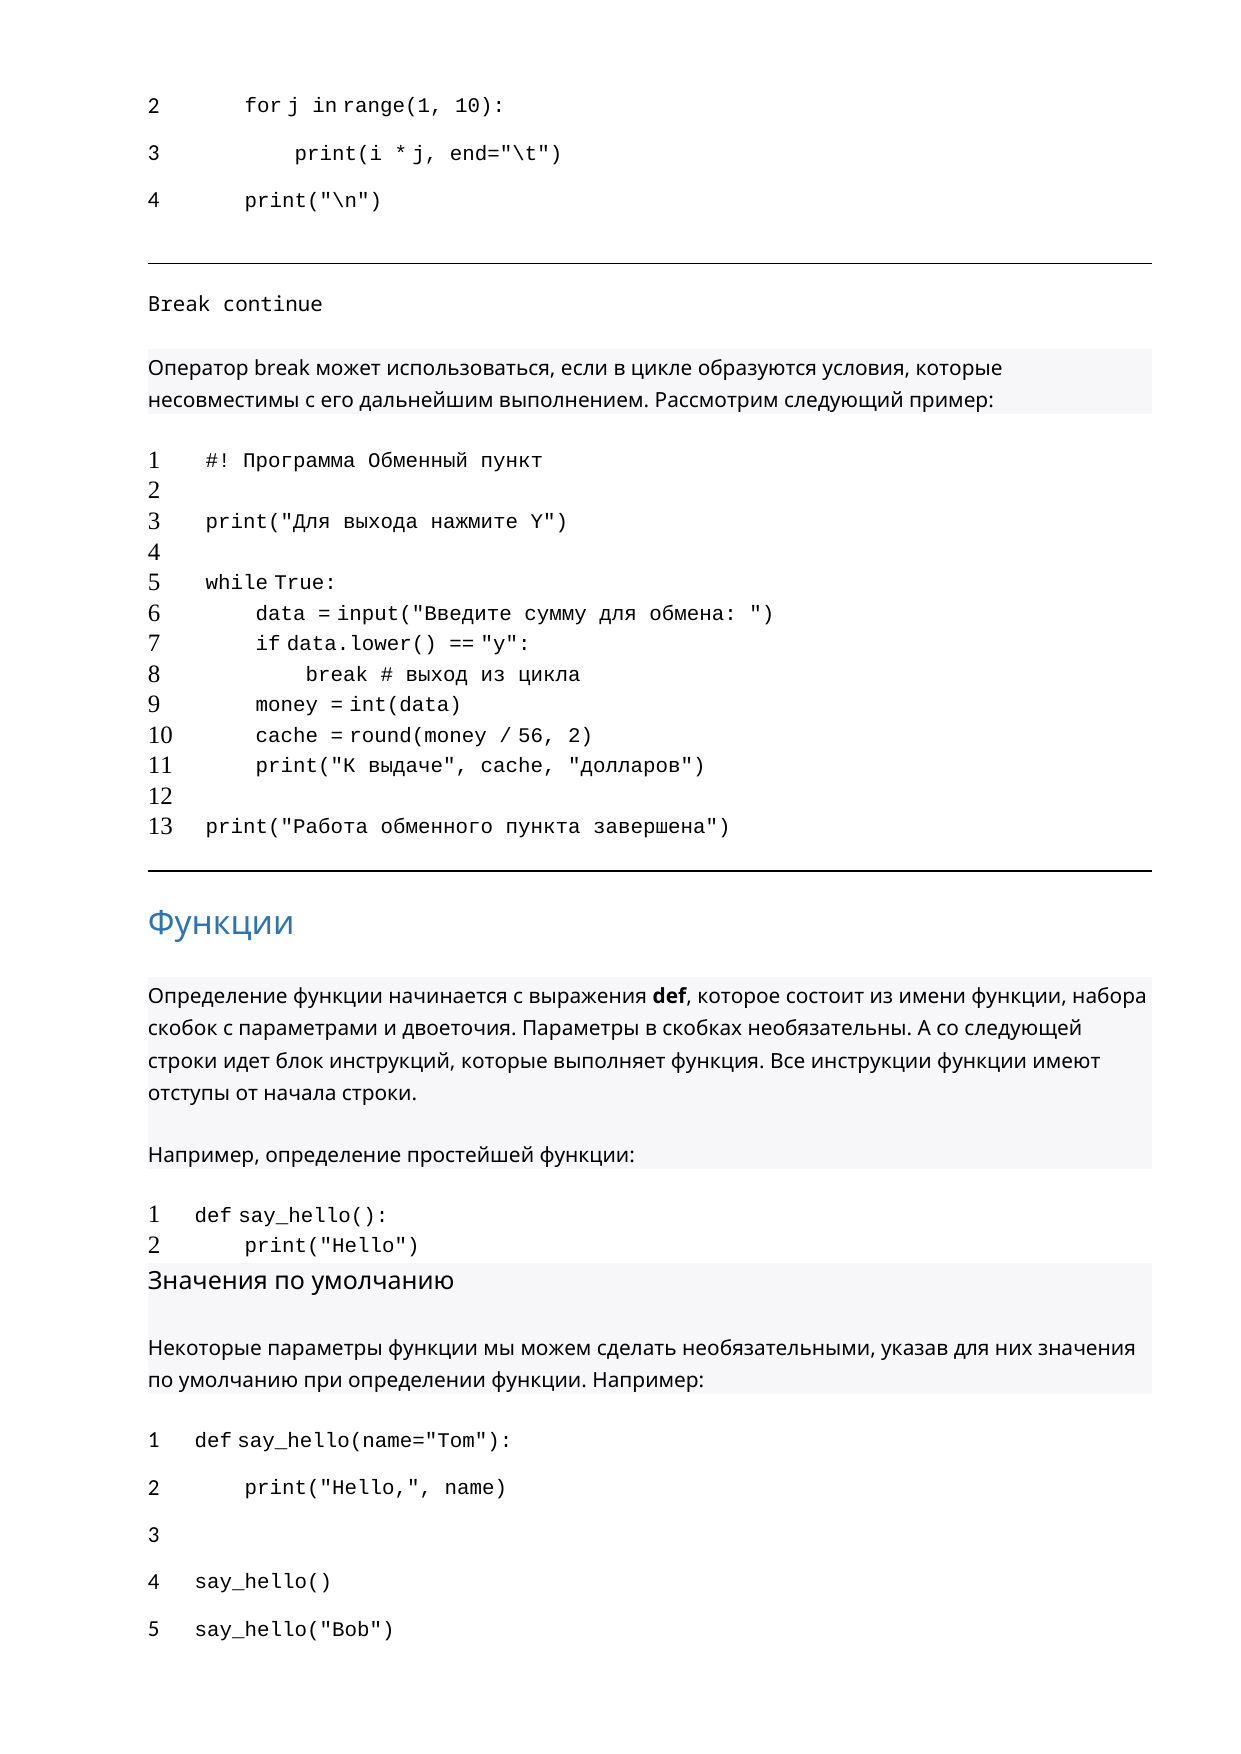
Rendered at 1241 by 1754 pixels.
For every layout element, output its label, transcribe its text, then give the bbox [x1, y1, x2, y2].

subtitle Значения по умолчанию [148, 1263, 1152, 1297]
table_header 1 2 3 4 5 [148, 1423, 194, 1659]
table_header def say_hello(): print("Hello") [194, 1198, 1240, 1259]
table_header #! Программа Обменный пункт print("Для выхода нажмите Y") while True: data = input("Введите сумму для обмена: ") if data.lower() == "y": break # выход из цикла money = int(data) cache = round(money / 56, 2) print("К выдаче", cache, "долларов") print("Работа обменного пункта завершена") [205, 443, 1240, 840]
text Оператор break может использоваться, если в цикле образуются условия, которые несовместимы с его дальнейшим выполнением. Рассмотрим следующий пример: [148, 349, 1152, 414]
table_header 1 2 [148, 1198, 194, 1259]
text Некоторые параметры функции мы можем сделать необязательными, указав для них значения по умолчанию при определении функции. Например: [148, 1329, 1152, 1394]
text Например, определение простейшей функции: [148, 1136, 1152, 1169]
subtitle Break continue [148, 289, 1152, 318]
subtitle Функции [148, 899, 1152, 944]
table_header 1 2 3 4 [148, 89, 194, 230]
table_header 1 2 3 4 5 6 7 8 9 10 11 12 13 [148, 443, 205, 840]
text Определение функции начинается с выражения def, которое состоит из имени функции, набора скобок с параметрами и двоеточия. Параметры в скобках необязательны. А со следующей строки идет блок инструкций, которые выполняет функция. Все инструкции функции имеют отступы от начала строки. [148, 977, 1152, 1107]
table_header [194, 89, 1240, 230]
table_header def say_hello(name="Tom"): print("Hello,", name) say_hello() say_hello("Bob") [194, 1423, 1240, 1659]
